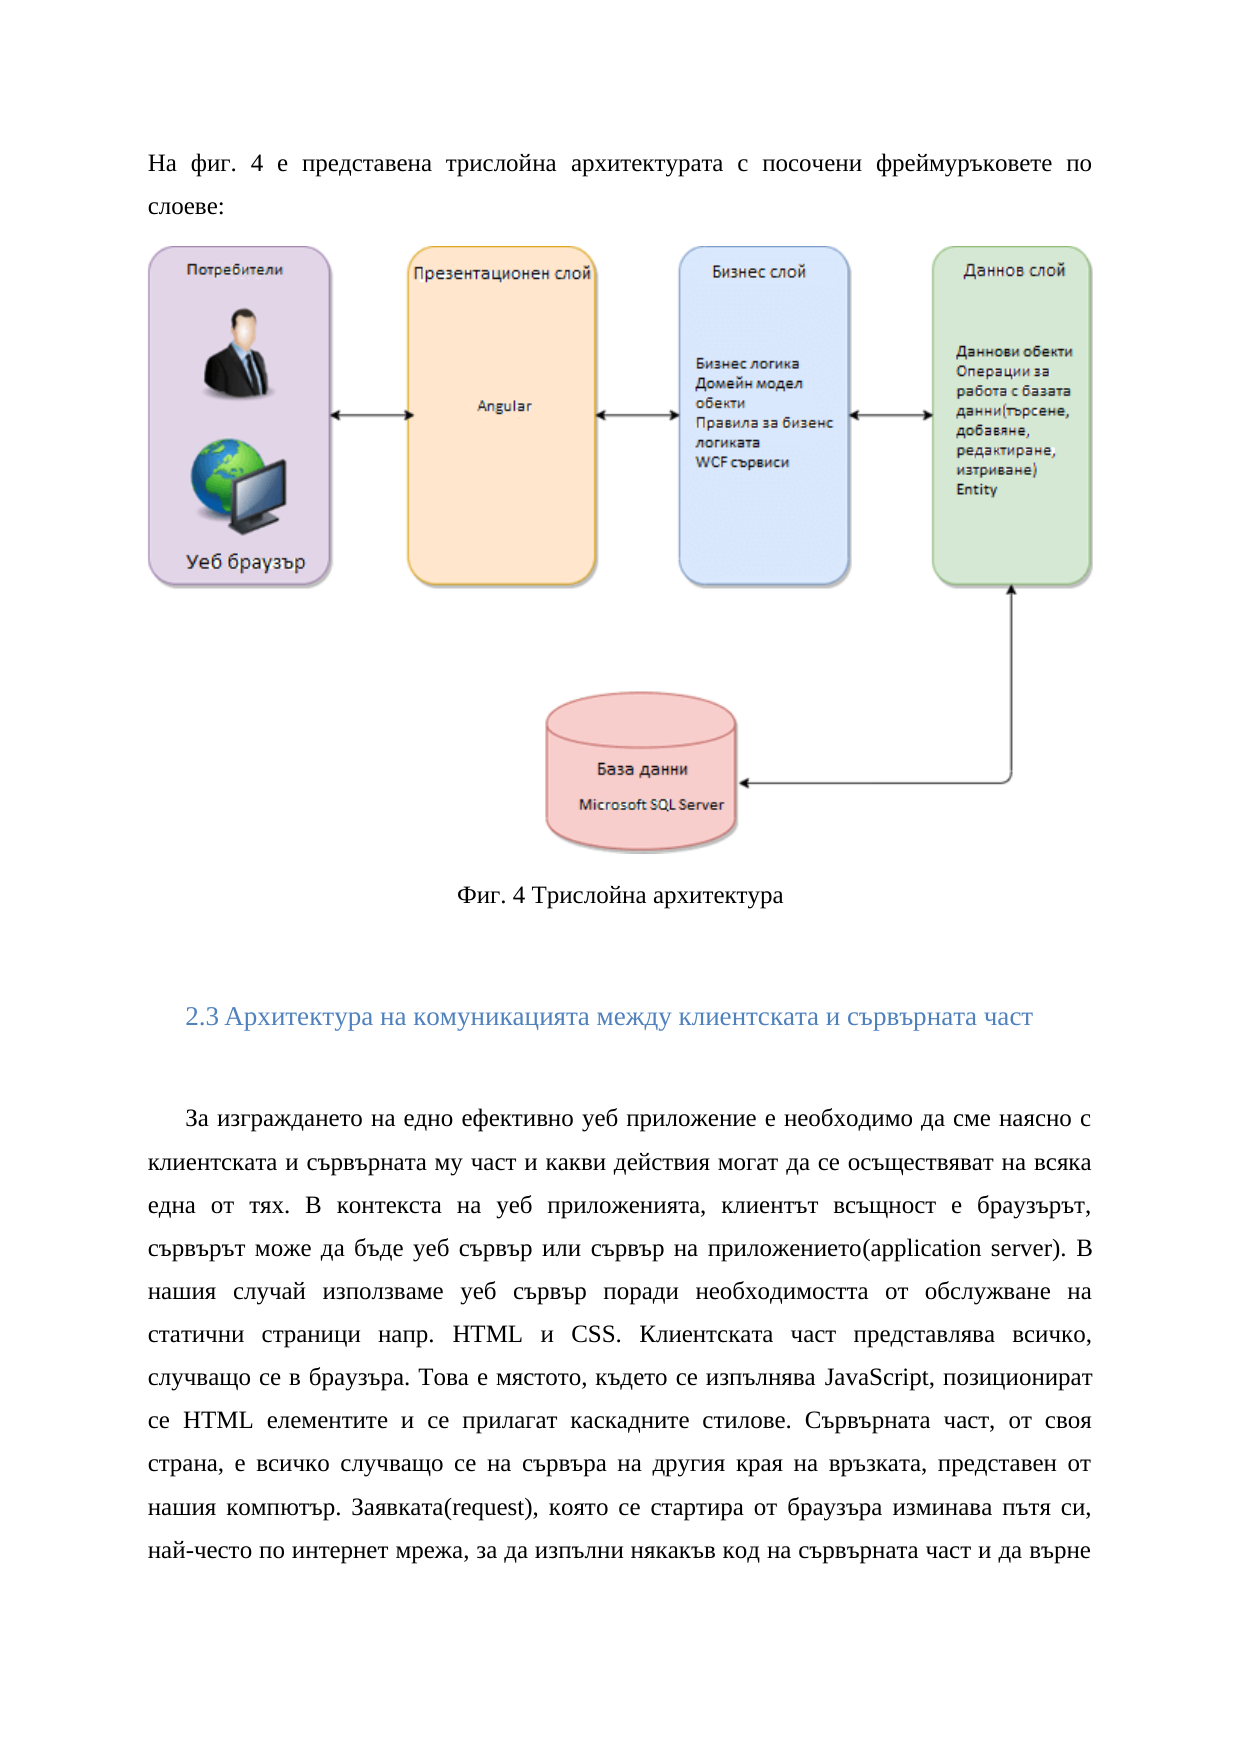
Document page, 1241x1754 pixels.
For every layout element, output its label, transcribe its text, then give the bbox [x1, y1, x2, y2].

subtitle Архитектура на комуникацията между клиентската и сървърната част [185, 1000, 1093, 1031]
text Фиг. 4 Трислойна архитектура [148, 880, 1093, 909]
text На фиг. 4 е представена трислойна архитектурата с посочени фреймуръковете по слоеве: [148, 148, 1093, 219]
picture [147, 246, 1093, 854]
